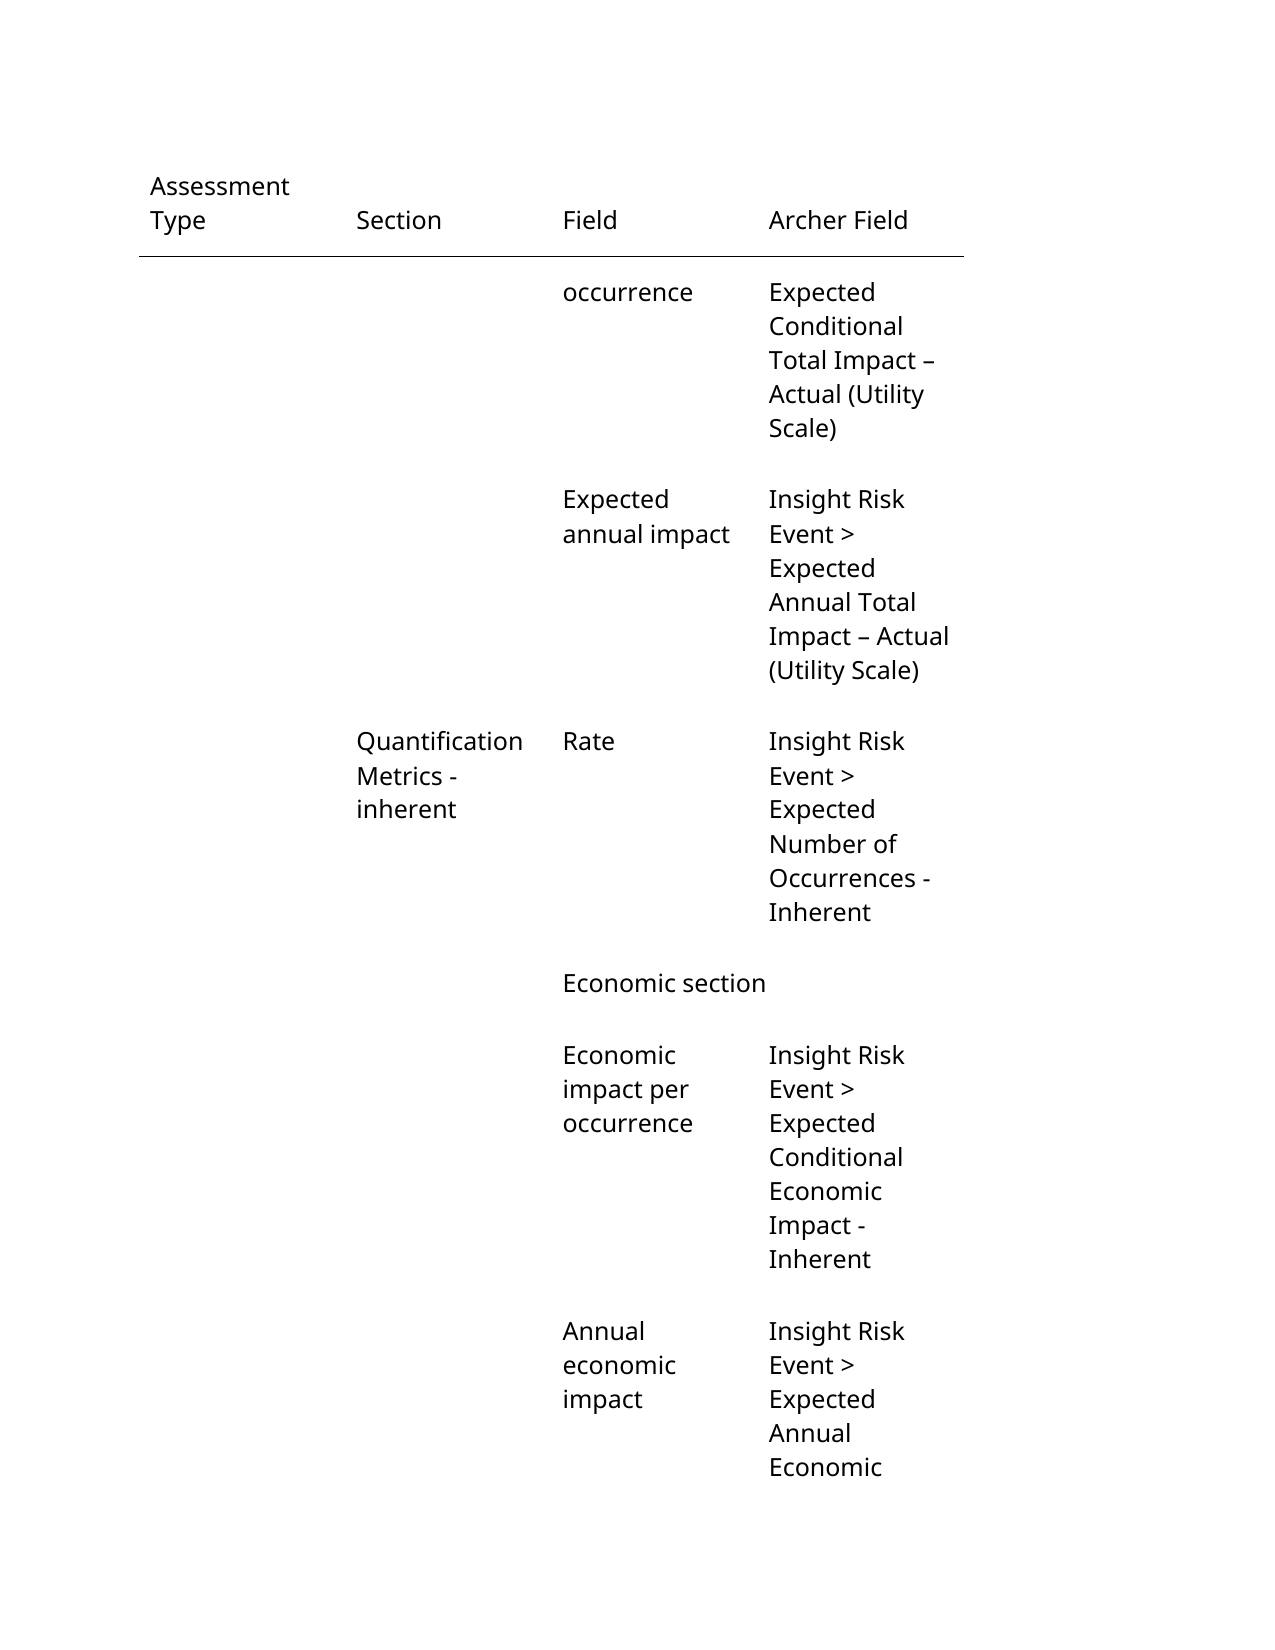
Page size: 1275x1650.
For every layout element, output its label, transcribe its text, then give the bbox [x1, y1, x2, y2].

table_cell Insight Risk Event > Expected Annual Total Impact – Actual (Utility Scale) [758, 464, 964, 705]
table_header Section [345, 150, 551, 256]
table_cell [758, 1295, 964, 1484]
table_header Archer Field [758, 150, 964, 256]
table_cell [758, 257, 964, 463]
table_cell Economic section [551, 947, 964, 1019]
table_cell Rate [551, 705, 757, 947]
table_header Field [551, 150, 757, 256]
table_header Assessment Type [139, 150, 345, 256]
table_cell Expected impact per occurrence [551, 257, 757, 463]
table_cell Annual economic impact [551, 1295, 757, 1484]
table_cell Economic impact per occurrence [551, 1019, 757, 1295]
table_cell Quantification Metrics - inherent [345, 705, 551, 1484]
table_cell Insight Risk Event > Expected Conditional Economic Impact - Inherent [758, 1019, 964, 1295]
table_cell Insight Risk Event > Expected Number of Occurrences - Inherent [758, 705, 964, 947]
table_cell Expected annual impact [551, 464, 757, 705]
